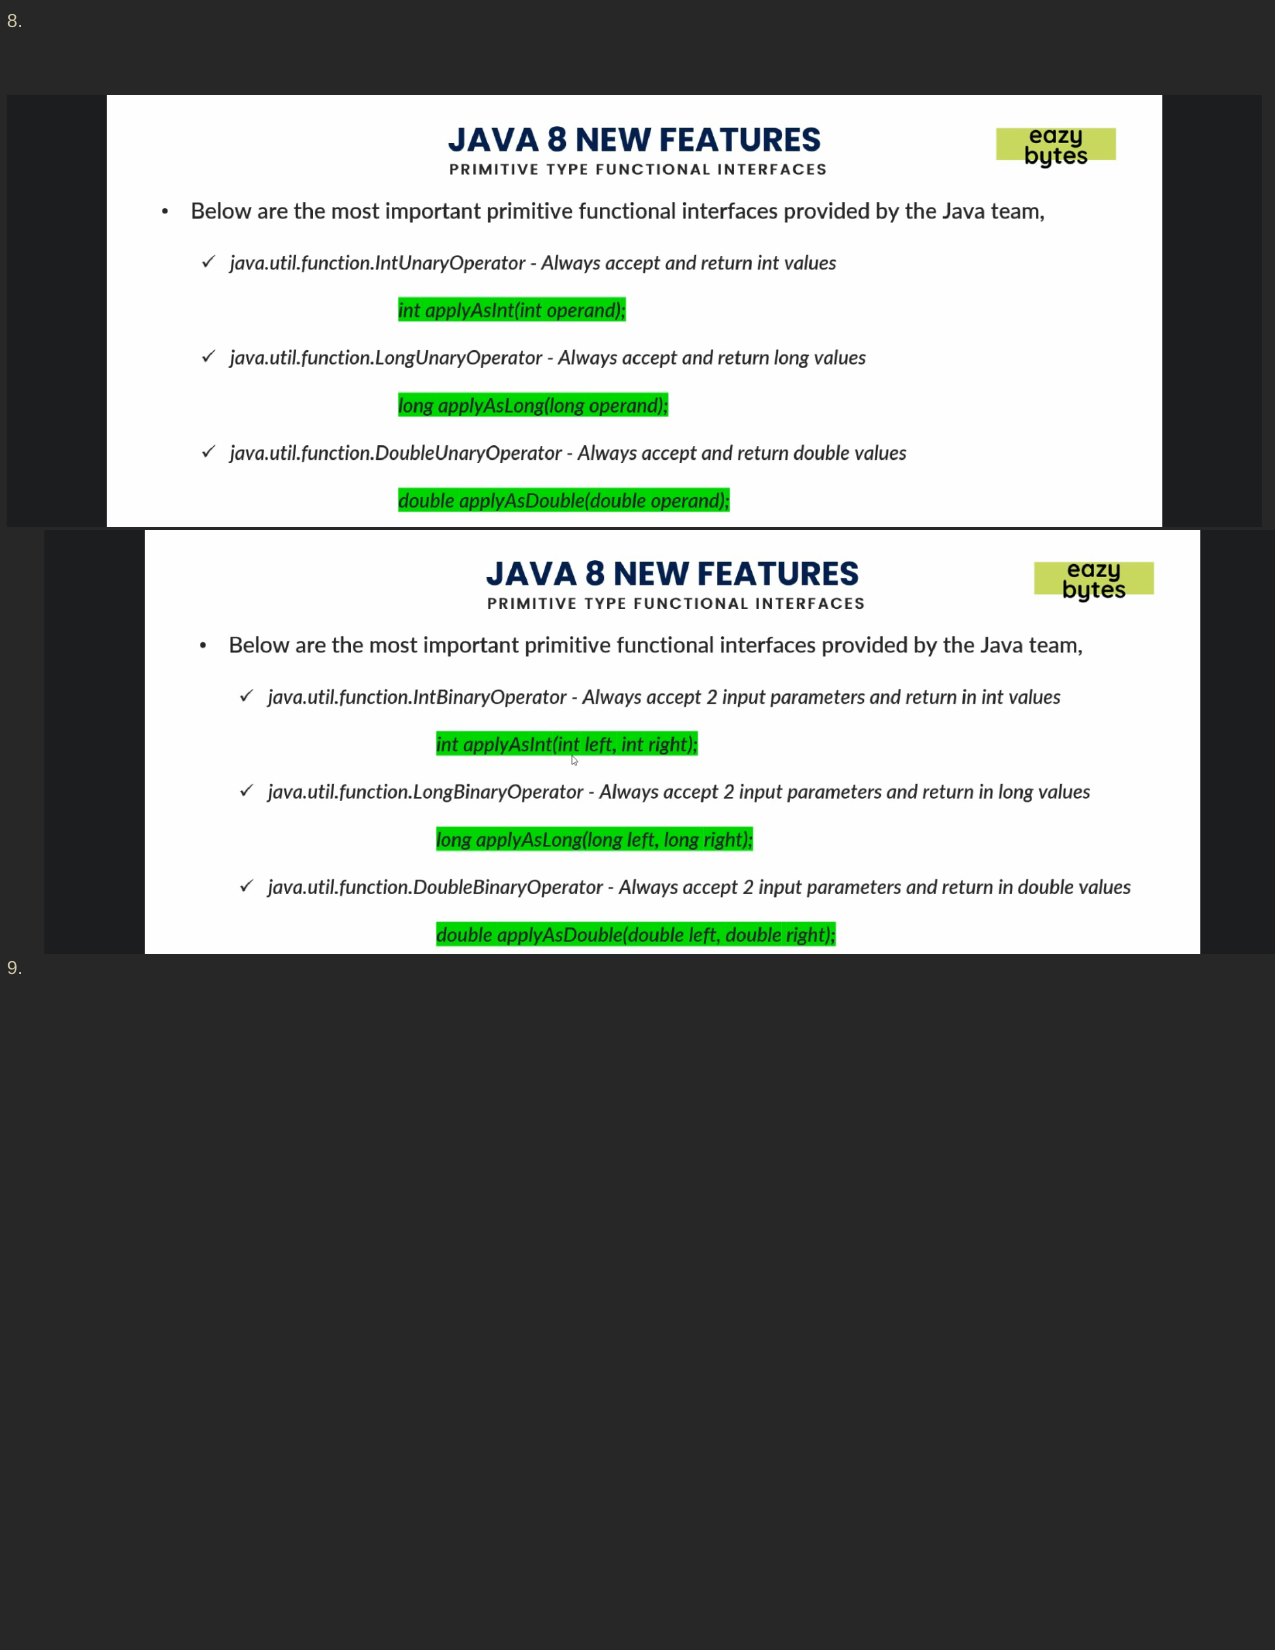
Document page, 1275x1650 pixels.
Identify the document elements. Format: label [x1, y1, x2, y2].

picture [6, 95, 1262, 527]
picture [44, 530, 1275, 954]
